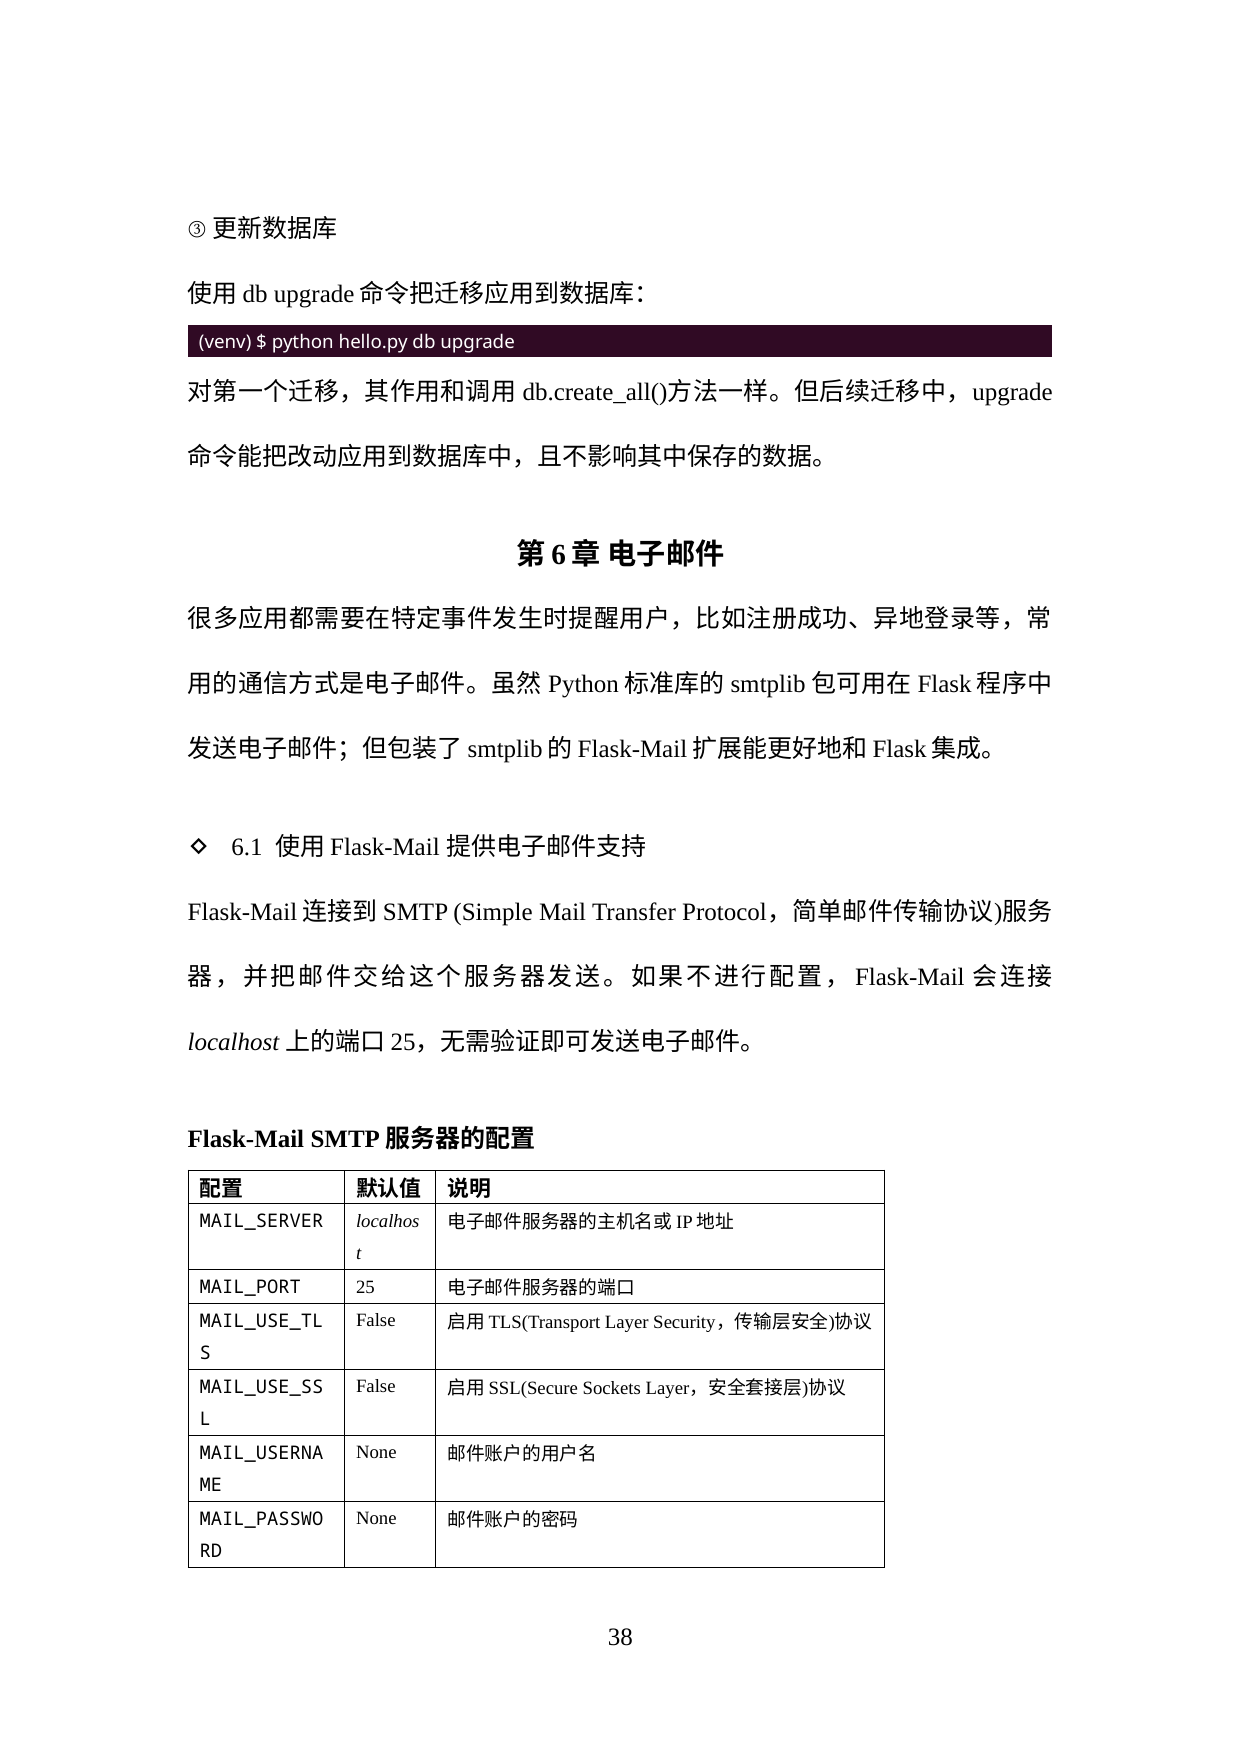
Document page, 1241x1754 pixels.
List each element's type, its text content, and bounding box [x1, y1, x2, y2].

table_cell MAIL_PASSWORD [189, 1502, 344, 1567]
table_header (venv) $ python hello.py db upgrade [188, 325, 1052, 357]
table_cell MAIL_USE_SSL [189, 1370, 344, 1435]
table_cell None [345, 1502, 435, 1567]
table_header 说明 [436, 1171, 884, 1203]
text 第6章 电子邮件 [187, 519, 1053, 584]
table_cell False [345, 1370, 435, 1435]
table_cell localhost [345, 1204, 435, 1269]
text Flask-Mail连接到SMTP (Simple Mail Transfer Protocol，简单邮件传输协议)服务器，并把邮件交给这个服务器发送。如果不进行配置，Flask-Mail会连接localhost 上的端口25，无需验证即可发送电子邮件。 [187, 877, 1053, 1072]
table_cell 25 [345, 1270, 435, 1303]
table_cell 启用SSL(Secure Sockets Layer，安全套接层)协议 [436, 1370, 884, 1435]
table_cell MAIL_USE_TLS [189, 1304, 344, 1369]
text 很多应用都需要在特定事件发生时提醒用户，比如注册成功、异地登录等，常用的通信方式是电子邮件。虽然Python标准库的smtplib包可用在Flask程序中发送电子邮件；但包装了smtplib的Flask-Mail扩展能更好地和Flask集成。 [187, 584, 1053, 779]
table_cell 电子邮件服务器的主机名或IP地址 [436, 1204, 884, 1269]
list 6.1 使用Flask-Mail 提供电子邮件支持 [187, 812, 1053, 877]
table_cell MAIL_PORT [189, 1270, 344, 1303]
table_header 默认值 [345, 1171, 435, 1203]
table_cell 启用TLS(Transport Layer Security，传输层安全)协议 [436, 1304, 884, 1369]
table_cell 邮件账户的用户名 [436, 1436, 884, 1501]
text 对第一个迁移，其作用和调用db.create_all()方法一样。但后续迁移中，upgrade 命令能把改动应用到数据库中，且不影响其中保存的数据。 [187, 357, 1053, 487]
table_cell 邮件账户的密码 [436, 1502, 884, 1567]
table_cell False [345, 1304, 435, 1369]
table_cell None [345, 1436, 435, 1501]
table_cell 电子邮件服务器的端口 [436, 1270, 884, 1303]
table_cell MAIL_SERVER [189, 1204, 344, 1269]
text ③ 更新数据库 [187, 194, 1053, 259]
text 使用db upgrade命令把迁移应用到数据库： [187, 259, 1053, 324]
text Flask-Mail SMTP服务器的配置 [187, 1104, 1053, 1169]
table_header 配置 [189, 1171, 344, 1203]
table_cell MAIL_USERNAME [189, 1436, 344, 1501]
